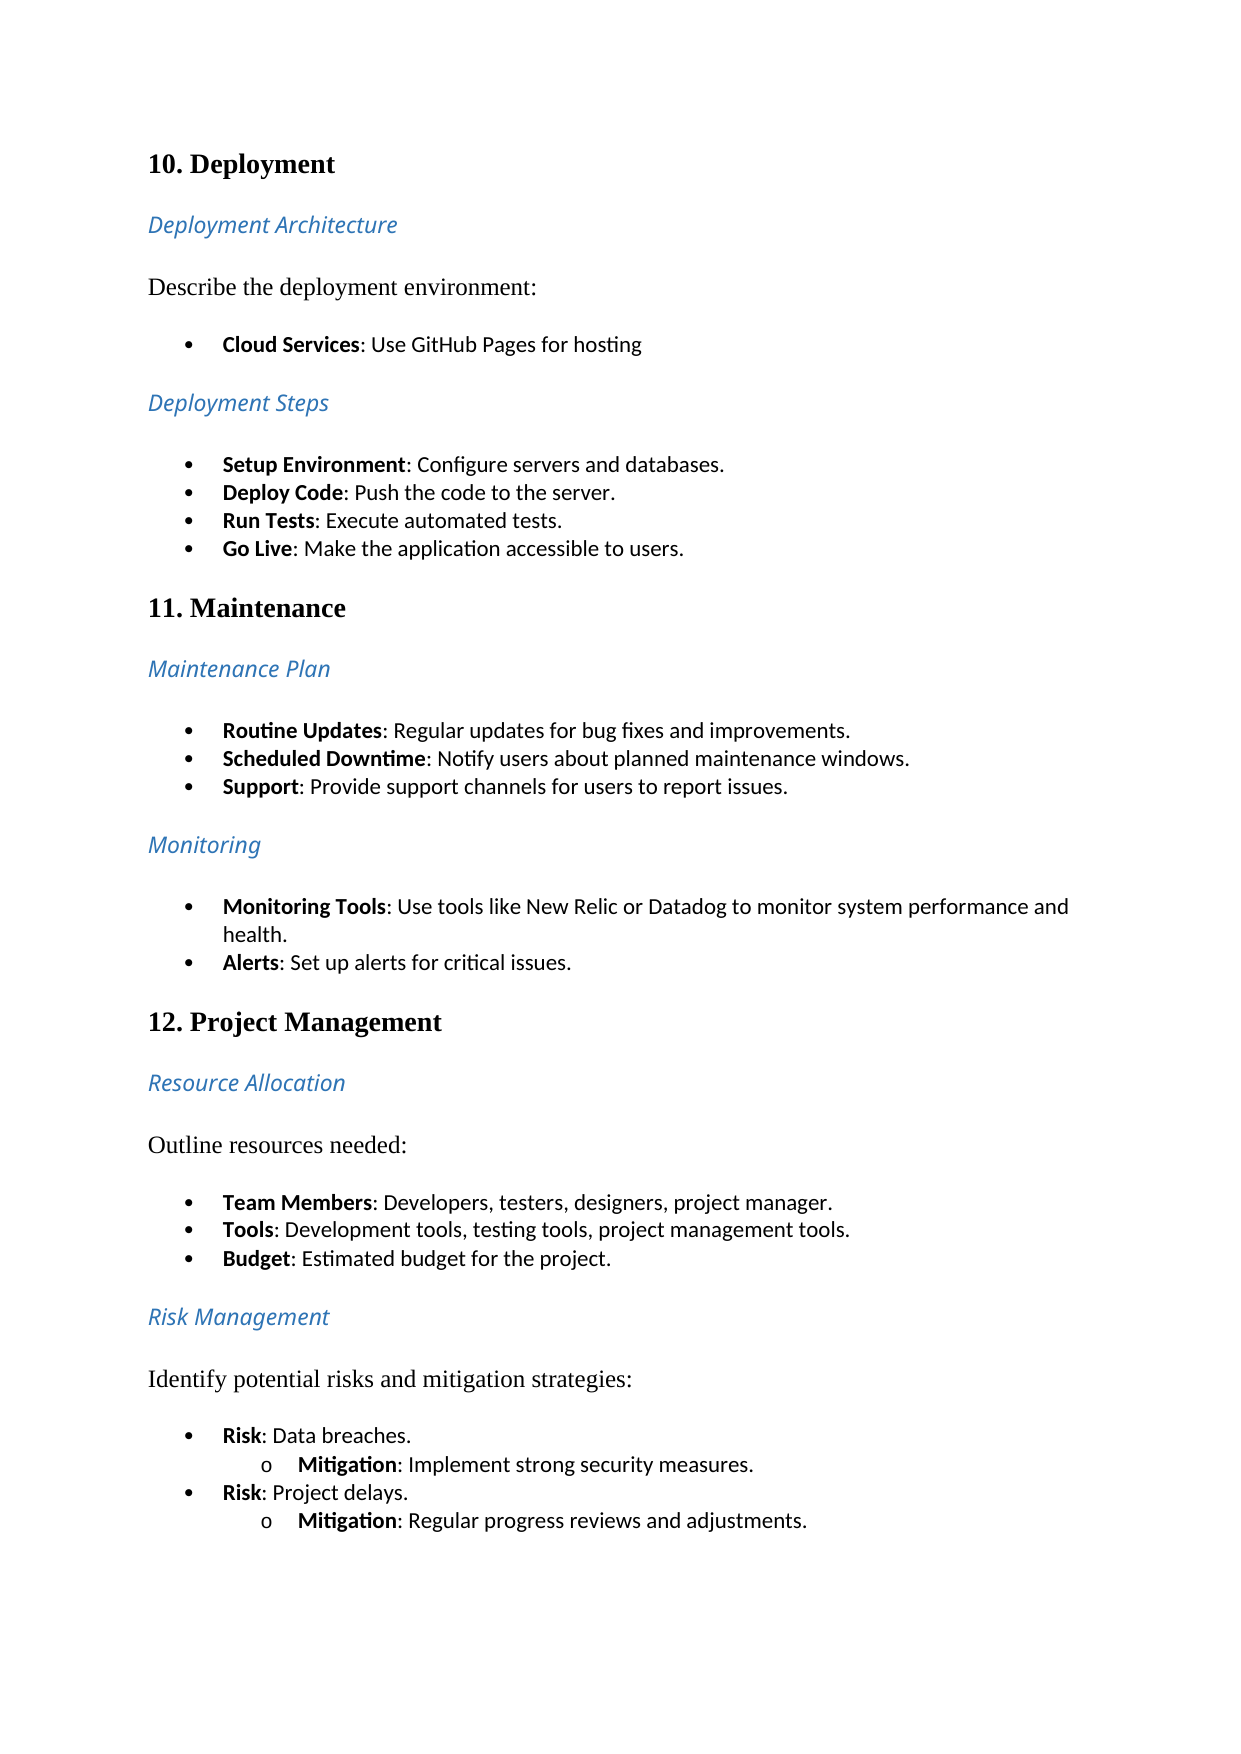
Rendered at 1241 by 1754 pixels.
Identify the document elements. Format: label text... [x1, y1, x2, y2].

list Risk: Data breaches. [185, 1422, 1093, 1450]
text Outline resources needed: [148, 1130, 1093, 1158]
text Identify potential risks and mitigation strategies: [148, 1364, 1093, 1392]
subtitle Deployment Architecture [148, 209, 1093, 240]
subtitle 12. Project Management [148, 1005, 1093, 1038]
text Describe the deployment environment: [148, 272, 1093, 301]
list Setup Environment: Configure servers and databases. [185, 450, 1093, 478]
list Go Live: Make the application accessible to users. [185, 534, 1093, 562]
list Support: Provide support channels for users to report issues. [185, 772, 1093, 800]
list Deploy Code: Push the code to the server. [185, 478, 1093, 506]
list Scheduled Downtime: Notify users about planned maintenance windows. [185, 744, 1093, 772]
list Mitigation: Implement strong security measures. [260, 1450, 1093, 1478]
subtitle 11. Maintenance [148, 591, 1093, 624]
list Budget: Estimated budget for the project. [185, 1244, 1093, 1272]
list Run Tests: Execute automated tests. [185, 506, 1093, 534]
list Monitoring Tools: Use tools like New Relic or Datadog to monitor system performance and health. [185, 892, 1093, 948]
subtitle Monitoring [148, 829, 1093, 860]
list Risk: Project delays. [185, 1478, 1093, 1506]
list Mitigation: Regular progress reviews and adjustments. [260, 1506, 1093, 1535]
list Routine Updates: Regular updates for bug fixes and improvements. [185, 716, 1093, 744]
list Cloud Services: Use GitHub Pages for hosting [185, 330, 1093, 358]
subtitle Resource Allocation [148, 1067, 1093, 1098]
subtitle 10. Deployment [148, 148, 1093, 180]
subtitle Maintenance Plan [148, 653, 1093, 684]
subtitle Deployment Steps [148, 387, 1093, 418]
list Alerts: Set up alerts for critical issues. [185, 948, 1093, 976]
subtitle Risk Management [148, 1301, 1093, 1332]
list Team Members: Developers, testers, designers, project manager. [185, 1188, 1093, 1216]
list Tools: Development tools, testing tools, project management tools. [185, 1216, 1093, 1244]
